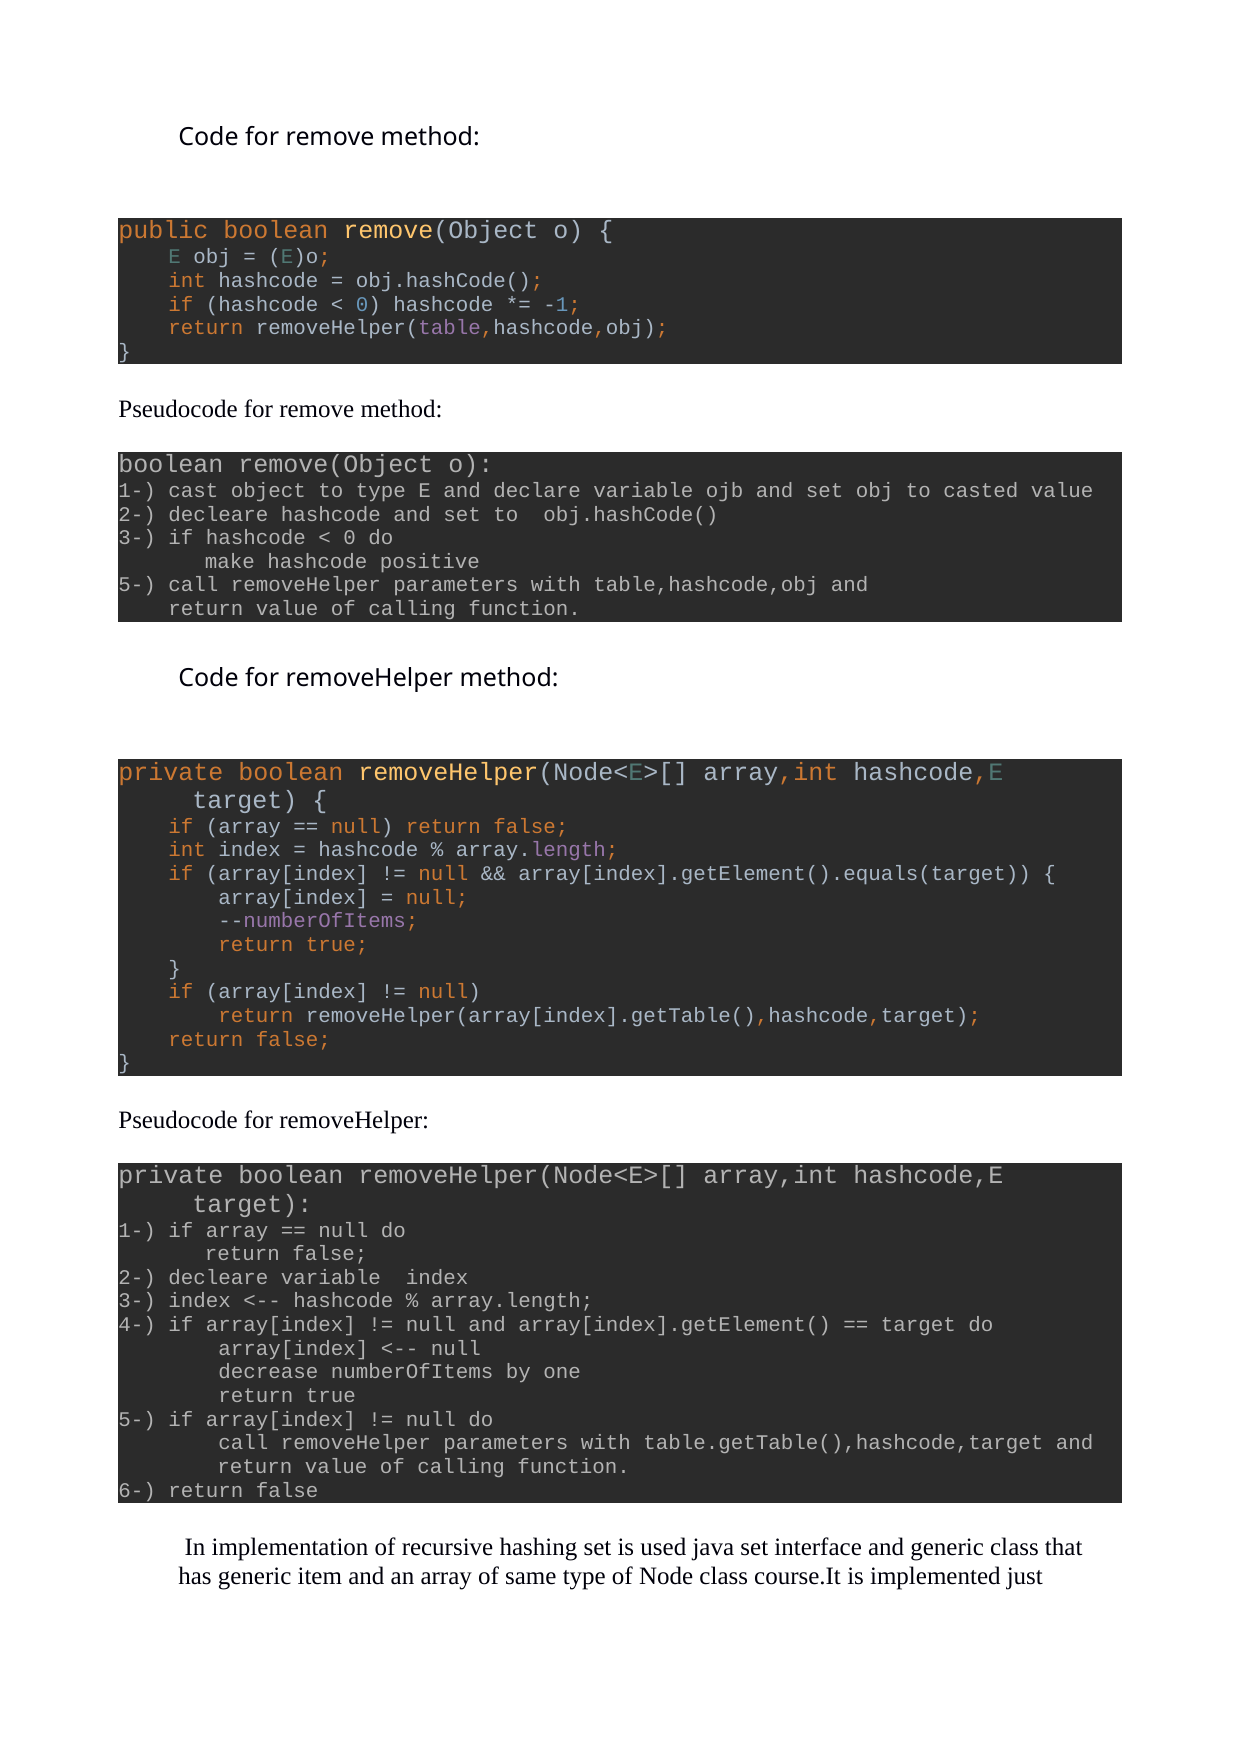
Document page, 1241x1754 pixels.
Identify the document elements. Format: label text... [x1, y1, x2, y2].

text public boolean remove(Object o) { [118, 218, 1122, 246]
text make hashcode positive [118, 551, 1122, 574]
text 1-) cast object to type E and declare variable ojb and set obj to casted value [118, 480, 1122, 503]
text if (hashcode < 0) hashcode *= -1; [118, 294, 1122, 317]
text 5-) if array[index] != null do [118, 1409, 1122, 1432]
text 1-) if array == null do [118, 1219, 1122, 1243]
text int hashcode = obj.hashCode(); [118, 270, 1122, 294]
subtitle Code for remove method: [178, 118, 1122, 152]
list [178, 1532, 1122, 1589]
text return value of calling function. [118, 1456, 1122, 1480]
text array[index] = null; [118, 887, 1122, 910]
text 6-) return false [118, 1480, 1122, 1503]
text E obj = (E)o; [118, 246, 1122, 270]
text return true; [118, 934, 1122, 958]
text private boolean removeHelper(Node<E>[] array,int hashcode,E target) { [118, 759, 1122, 816]
text return value of calling function. [118, 598, 1122, 622]
text array[index] <-- null [118, 1338, 1122, 1361]
text call removeHelper parameters with table.getTable(),hashcode,target and [118, 1432, 1122, 1456]
text if (array == null) return false; [118, 816, 1122, 839]
text if (array[index] != null && array[index].getElement().equals(target)) { [118, 863, 1122, 887]
text 3-) index <-- hashcode % array.length; [118, 1291, 1122, 1314]
subtitle Code for removeHelper method: [178, 659, 1122, 693]
text return true [118, 1385, 1122, 1409]
text int index = hashcode % array.length; [118, 839, 1122, 863]
text if (array[index] != null) [118, 981, 1122, 1005]
text 5-) call removeHelper parameters with table,hashcode,obj and [118, 574, 1122, 598]
text } [118, 958, 1122, 981]
text boolean remove(Object o): [118, 452, 1122, 480]
text return false; [118, 1029, 1122, 1052]
text 2-) decleare hashcode and set to obj.hashCode() [118, 503, 1122, 527]
text return false; [118, 1243, 1122, 1267]
text return removeHelper(array[index].getTable(),hashcode,target); [118, 1005, 1122, 1029]
text private boolean removeHelper(Node<E>[] array,int hashcode,E target): [118, 1163, 1122, 1219]
text Pseudocode for remove method: [118, 394, 1122, 423]
text } [118, 1052, 1122, 1076]
text } [118, 341, 1122, 364]
text 4-) if array[index] != null and array[index].getElement() == target do [118, 1314, 1122, 1338]
text 3-) if hashcode < 0 do [118, 527, 1122, 551]
text --numberOfItems; [118, 910, 1122, 934]
text decrease numberOfItems by one [118, 1361, 1122, 1385]
text Pseudocode for removeHelper: [118, 1105, 1122, 1134]
text 2-) decleare variable index [118, 1267, 1122, 1291]
text return removeHelper(table,hashcode,obj); [118, 317, 1122, 341]
